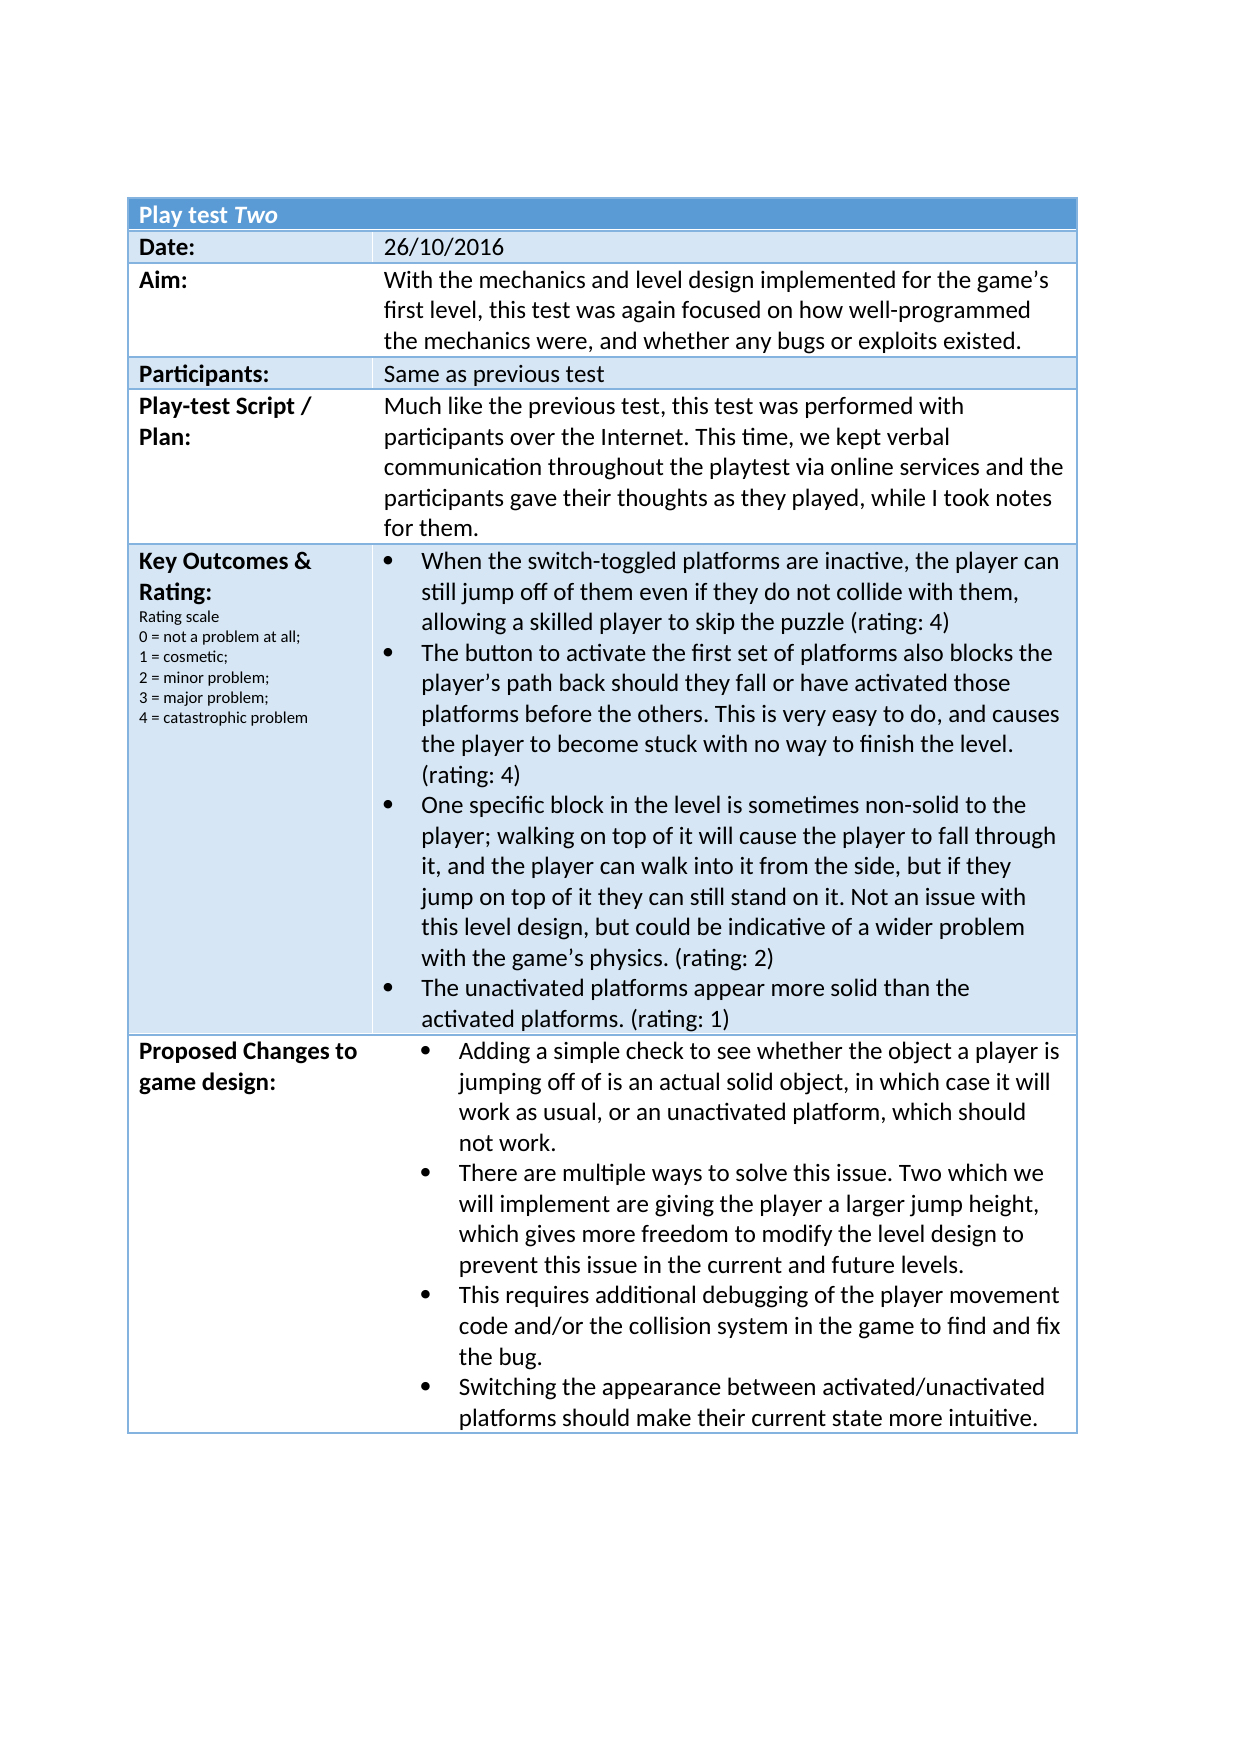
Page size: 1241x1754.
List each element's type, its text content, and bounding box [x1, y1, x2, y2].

table_cell Proposed Changes to game design: [129, 1036, 372, 1432]
table_cell Much like the previous test, this test was performed with participants over the Internet. This time, we kept verbal communication throughout the playtest via online services and the participants gave their thoughts as they played, while I took notes for them. [373, 390, 1076, 543]
table_cell Same as previous test [373, 358, 1076, 388]
table_cell Adding a simple check to see whether the object a player is jumping off of is an actual solid object, in which case it will work as usual, or an unactivated platform, which should not work. There are multiple ways to solve this issue. Two which we will implement are giving the player a larger jump height, which gives more freedom to modify the level design to prevent this issue in the current and future levels. This requires additional debugging of the player movement code and/or the collision system in the game to find and fix the bug. Switching the appearance between activated/unactivated platforms should make their current state more intuitive. [373, 1036, 1076, 1432]
table_header Play test Two [129, 199, 1076, 229]
table_cell Aim: [129, 264, 372, 356]
table_cell Participants: [129, 358, 372, 388]
table_cell When the switch-toggled platforms are inactive, the player can still jump off of them even if they do not collide with them, allowing a skilled player to skip the puzzle (rating: 4) The button to activate the first set of platforms also blocks the player’s path back should they fall or have activated those platforms before the others. This is very easy to do, and causes the player to become stuck with no way to finish the level. (rating: 4) One specific block in the level is sometimes non-solid to the player; walking on top of it will cause the player to fall through it, and the player can walk into it from the side, but if they jump on top of it they can still stand on it. Not an issue with this level design, but could be indicative of a wider problem with the game’s physics. (rating: 2) The unactivated platforms appear more solid than the activated platforms. (rating: 1) [373, 545, 1076, 1033]
table_cell Play-test Script / Plan: [129, 390, 372, 543]
table_cell Key Outcomes & Rating: Rating scale 0 = not a problem at all; 1 = cosmetic; 2 = minor problem; 3 = major problem; 4 = catastrophic problem [129, 545, 372, 1033]
table_cell Date: [129, 232, 372, 262]
table_cell 26/10/2016 [373, 232, 1076, 262]
